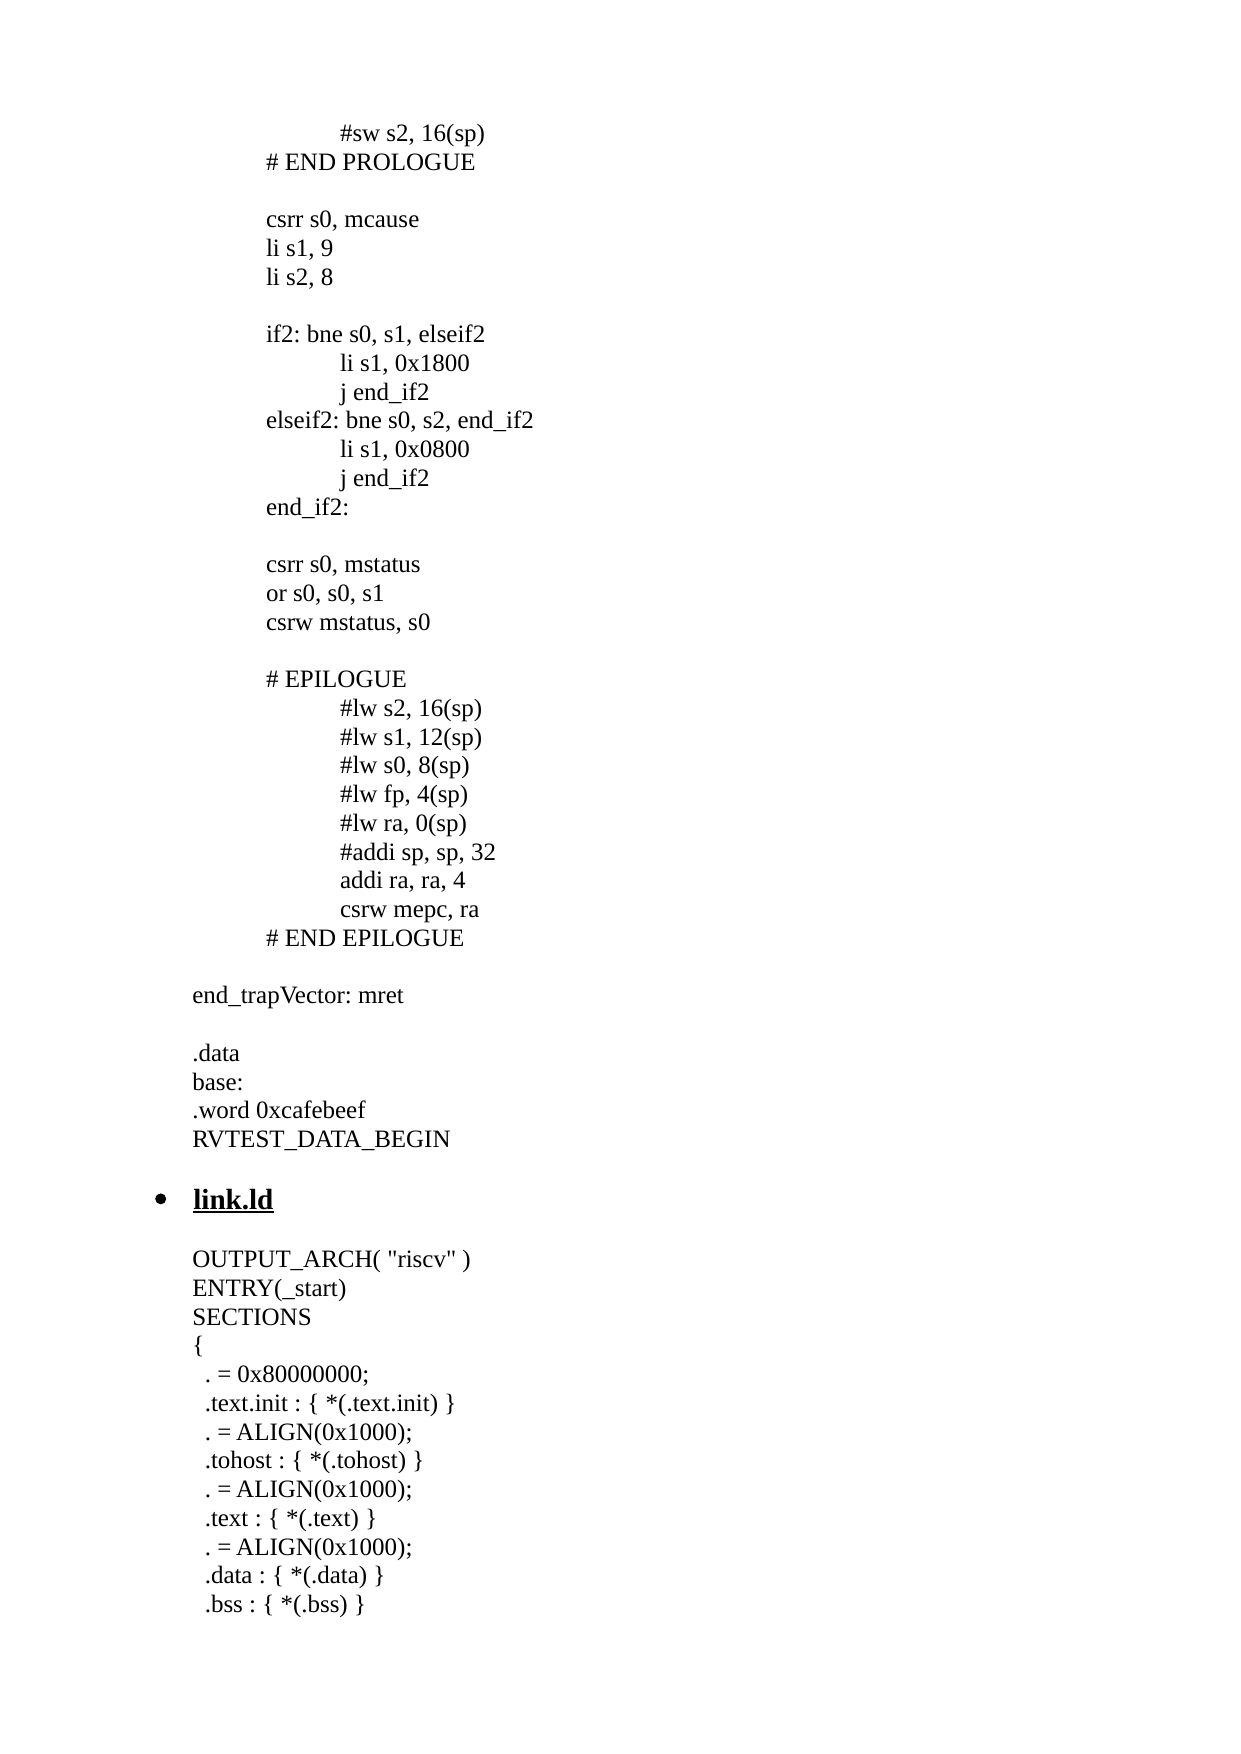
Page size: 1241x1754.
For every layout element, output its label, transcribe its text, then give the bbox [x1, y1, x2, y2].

text #lw s2, 16(sp) [192, 693, 1122, 722]
text or s0, s0, s1 [192, 578, 1122, 607]
text .tohost : { *(.tohost) } [192, 1446, 1122, 1474]
text ENTRY(_start) [192, 1273, 1122, 1302]
text csrw mepc, ra [192, 894, 1122, 923]
text .data [192, 1038, 1122, 1067]
text base: [192, 1067, 1122, 1096]
text OUTPUT_ARCH( "riscv" ) [192, 1244, 1122, 1273]
text elseif2: bne s0, s2, end_if2 [192, 406, 1122, 434]
text csrr s0, mcause [192, 204, 1122, 233]
text # END PROLOGUE [192, 147, 1122, 176]
text .word 0xcafebeef [192, 1096, 1122, 1124]
text if2: bne s0, s1, elseif2 [192, 319, 1122, 348]
text .text : { *(.text) } [192, 1503, 1122, 1532]
text { [192, 1331, 1122, 1359]
text # EPILOGUE [192, 664, 1122, 693]
text RVTEST_DATA_BEGIN [192, 1124, 1122, 1153]
text #lw fp, 4(sp) [192, 779, 1122, 808]
text csrr s0, mstatus [192, 549, 1122, 578]
text . = ALIGN(0x1000); [192, 1532, 1122, 1561]
text csrw mstatus, s0 [192, 607, 1122, 636]
text li s1, 9 [192, 233, 1122, 262]
text li s1, 0x1800 [192, 348, 1122, 377]
text #lw s0, 8(sp) [192, 751, 1122, 779]
text SECTIONS [192, 1302, 1122, 1331]
text li s1, 0x0800 [192, 434, 1122, 463]
text .text.init : { *(.text.init) } [192, 1388, 1122, 1417]
text end_trapVector: mret [192, 981, 1122, 1009]
text j end_if2 [192, 377, 1122, 406]
text li s2, 8 [192, 262, 1122, 291]
text .bss : { *(.bss) } [192, 1589, 1122, 1618]
text addi ra, ra, 4 [192, 866, 1122, 894]
text #sw s2, 16(sp) [192, 118, 1122, 147]
list link.ld [156, 1182, 1122, 1216]
text j end_if2 [192, 463, 1122, 492]
text .data : { *(.data) } [192, 1561, 1122, 1589]
text #lw s1, 12(sp) [192, 722, 1122, 751]
text . = ALIGN(0x1000); [192, 1474, 1122, 1503]
text . = ALIGN(0x1000); [192, 1417, 1122, 1446]
text # END EPILOGUE [192, 923, 1122, 952]
text . = 0x80000000; [192, 1359, 1122, 1388]
text #lw ra, 0(sp) [192, 808, 1122, 837]
text end_if2: [192, 492, 1122, 521]
text #addi sp, sp, 32 [192, 837, 1122, 866]
